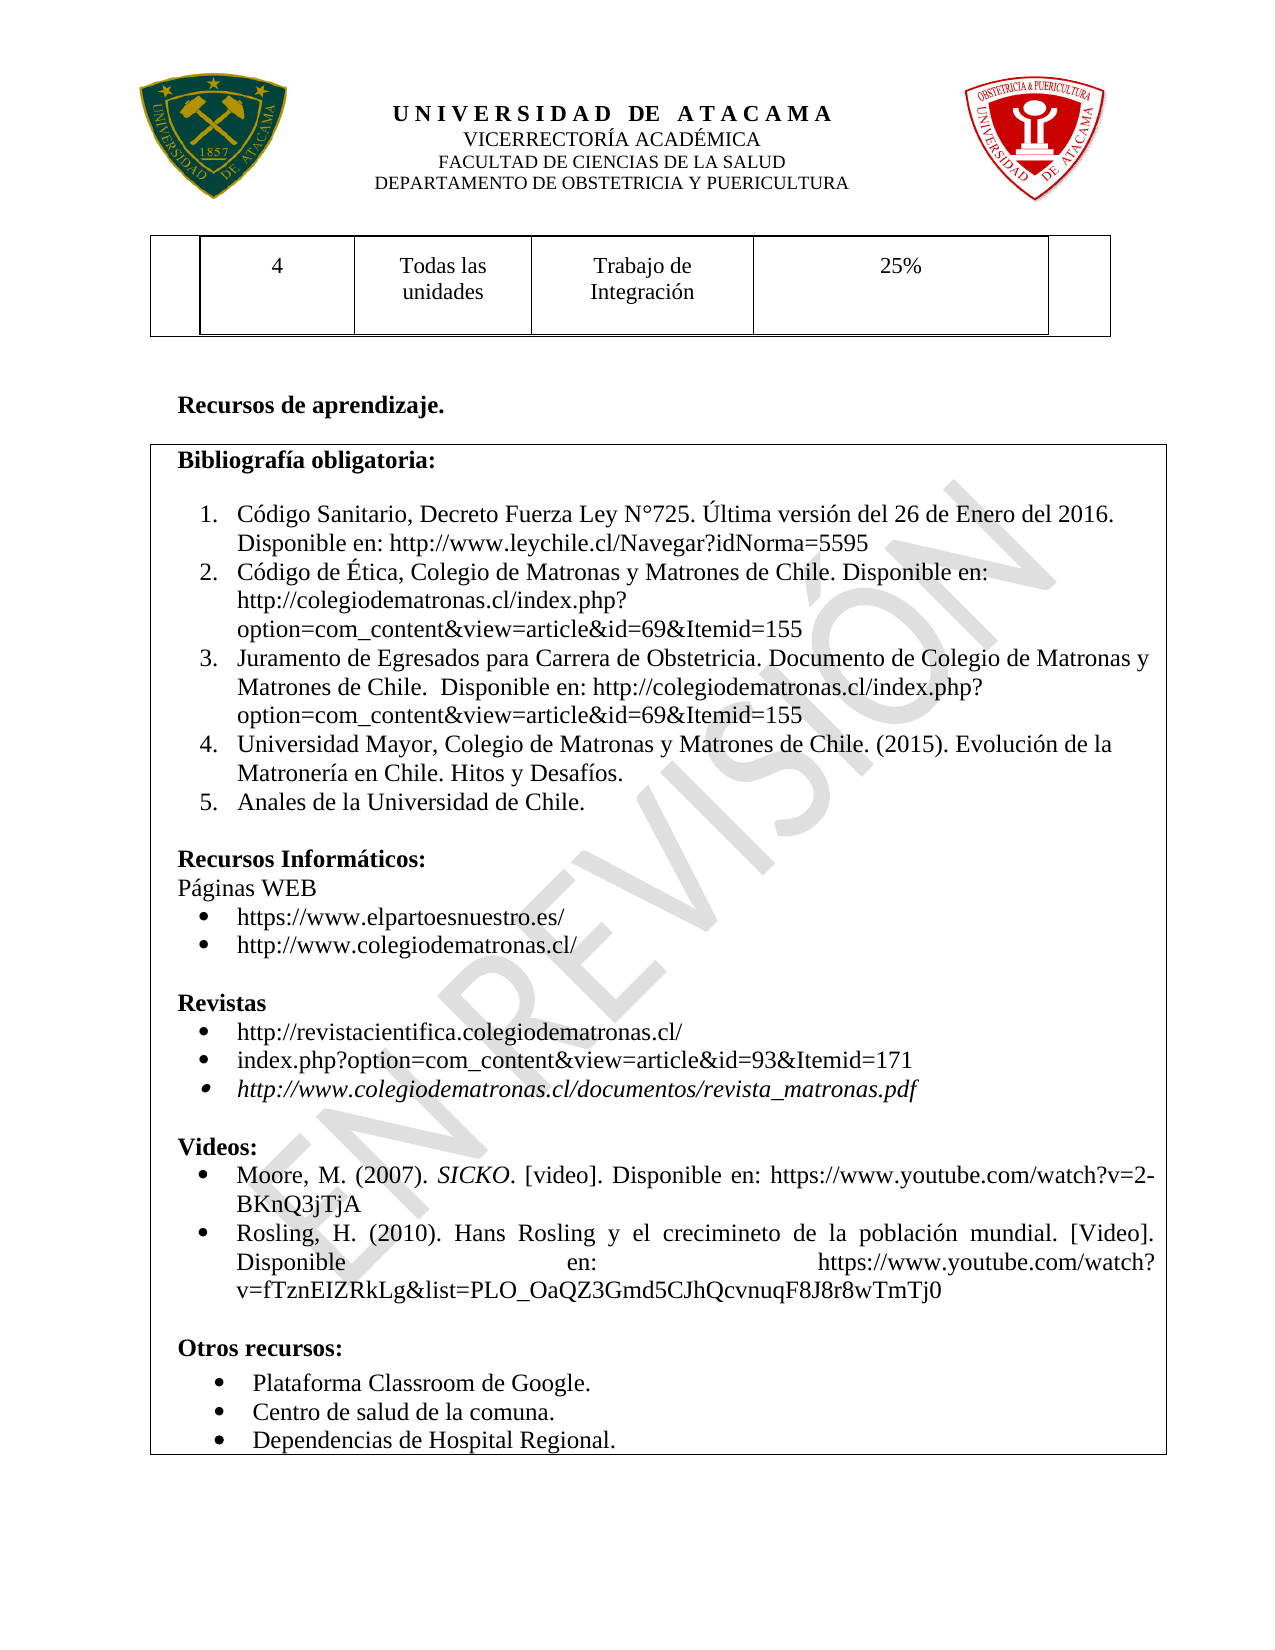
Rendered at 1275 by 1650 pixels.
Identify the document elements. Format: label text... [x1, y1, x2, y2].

picture [961, 73, 1112, 207]
text Recursos de aprendizaje. [177, 390, 1098, 419]
picture [139, 73, 287, 199]
table_header Bibliografía obligatoria: Código Sanitario, Decreto Fuerza Ley N°725. Última versión del 26 de Enero del 2016. Disponible en: http://www.leychile.cl/Navegar?idNorma=5595 Código de Ética, Colegio de Matronas y Matrones de Chile. Disponible en: http://colegiodematronas.cl/index.php?option=com_content&view=article&id=69&Itemid=155 Juramento de Egresados para Carrera de Obstetricia. Documento de Colegio de Matronas y Matrones de Chile. Disponible en: http://colegiodematronas.cl/index.php?option=com_content&view=article&id=69&Itemid=155 Universidad Mayor, Colegio de Matronas y Matrones de Chile. (2015). Evolución de la Matronería en Chile. Hitos y Desafíos. Anales de la Universidad de Chile. Recursos Informáticos: Páginas WEB https://www.elpartoesnuestro.es/ http://www.colegiodematronas.cl/ Revistas http://revistacientifica.colegiodematronas.cl/ index.php?option=com_content&view=article&id=93&Itemid=171 http://www.colegiodematronas.cl/documentos/revista_matronas.pdf Videos: Moore, M. (2007). SICKO. [video]. Disponible en: https://www.youtube.com/watch?v=2-BKnQ3jTjA Rosling, H. (2010). Hans Rosling y el crecimineto de la población mundial. [Video]. Disponible en: https://www.youtube.com/watch?v=fTznEIZRkLg&list=PLO_OaQZ3Gmd5CJhQcvnuqF8J8r8wTmTj0 Otros recursos: Plataforma Classroom de Google. Centro de salud de la comuna. Dependencias de Hospital Regional. [151, 445, 1166, 1454]
